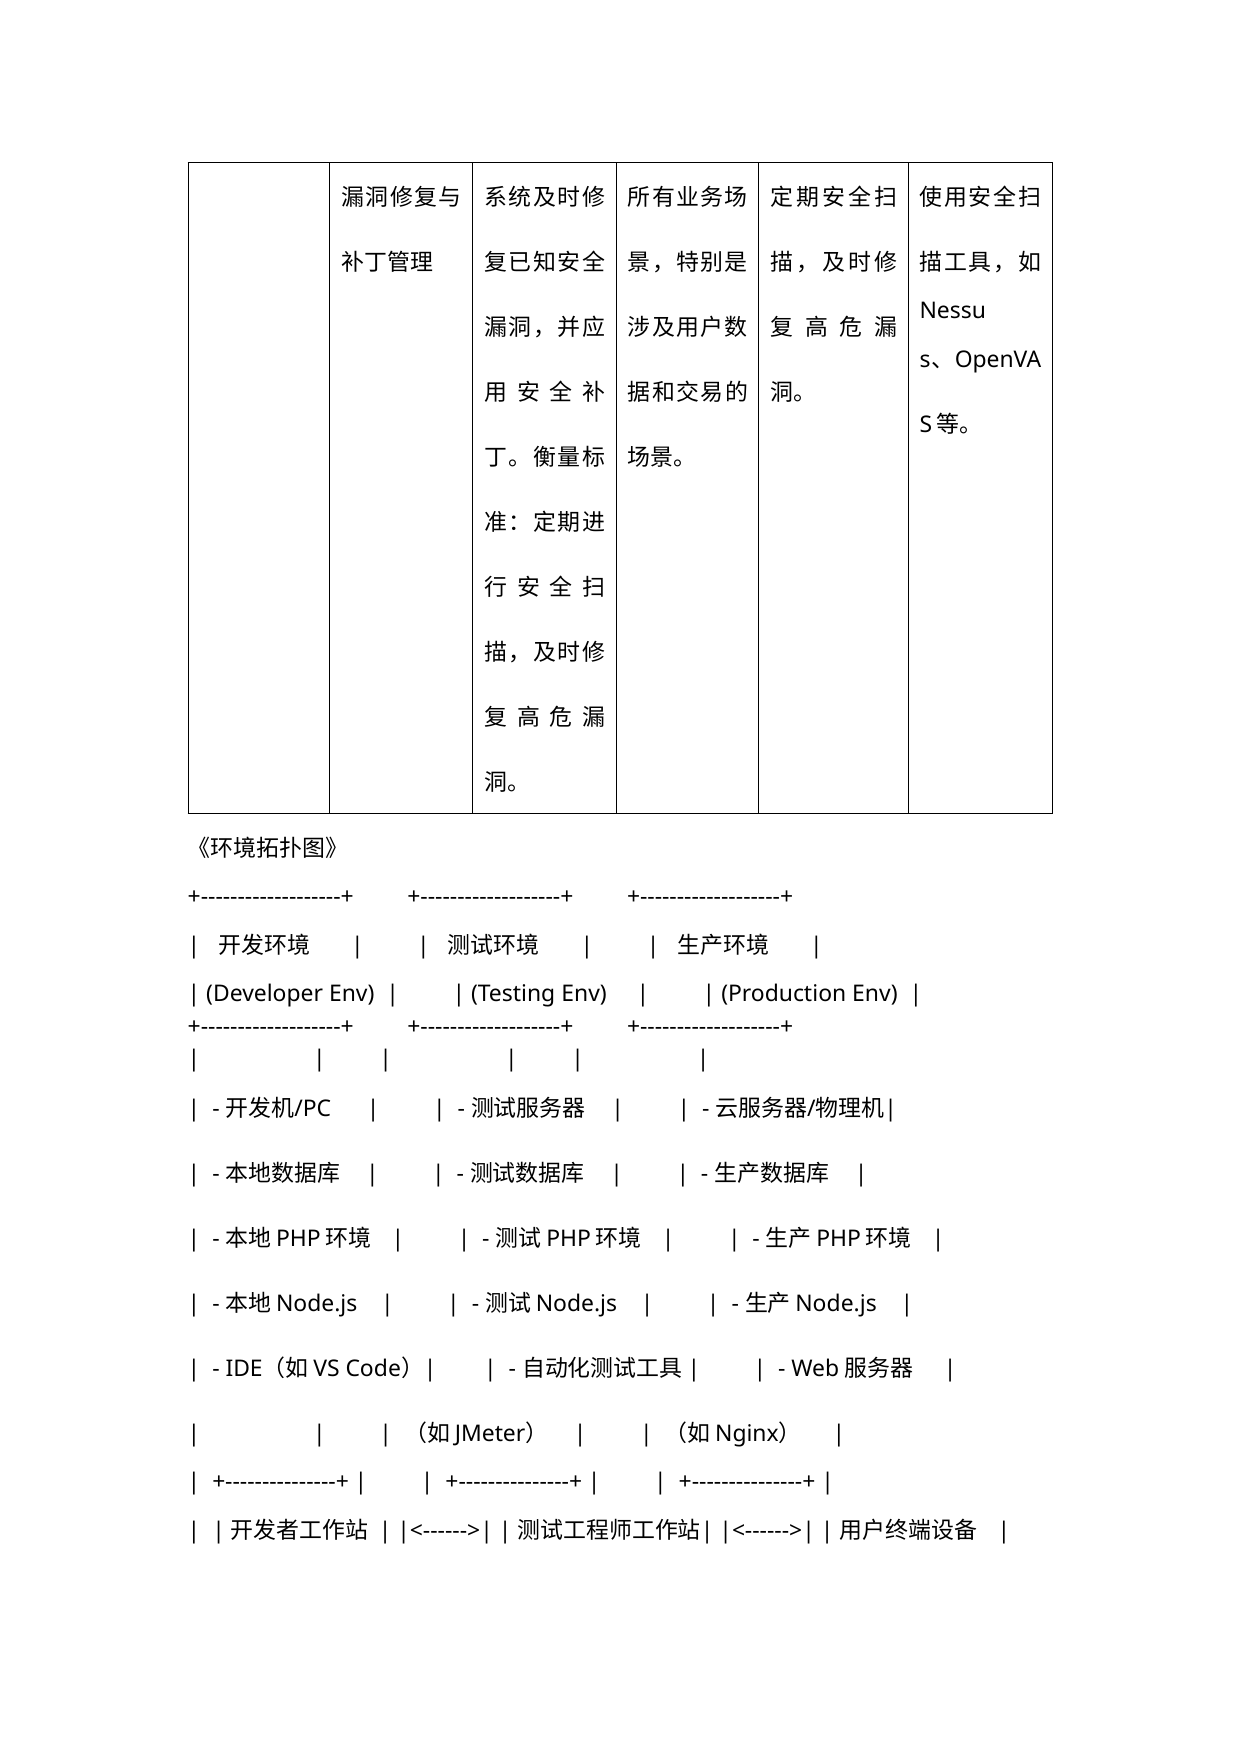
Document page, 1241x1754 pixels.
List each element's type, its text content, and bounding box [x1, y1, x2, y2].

text 《环境拓扑图》 [187, 814, 1053, 879]
table_cell [189, 163, 329, 813]
text +-------------------+ +-------------------+ +-------------------+ [187, 1009, 1053, 1042]
table_cell 定期安全扫描，及时修复高危漏洞。 [759, 163, 908, 813]
table_cell 漏洞修复与补丁管理 [330, 163, 472, 813]
table_cell 系统及时修复已知安全漏洞，并应用安全补丁。衡量标准：定期进行安全扫描，及时修复高危漏洞。 [473, 163, 616, 813]
table_cell 使用安全扫描工具，如Nessus、OpenVAS等。 [909, 163, 1052, 813]
text | | 开发者工作站 | |<------>| | 测试工程师工作站| |<------>| | 用户终端设备 | [187, 1497, 1053, 1562]
text | - 本地Node.js | | - 测试Node.js | | - 生产Node.js | [187, 1269, 1053, 1334]
text | - IDE（如VS Code）| | - 自动化测试工具 | | - Web服务器 | [187, 1334, 1053, 1399]
text +-------------------+ +-------------------+ +-------------------+ [187, 879, 1053, 912]
text | | | | | | [187, 1042, 1053, 1074]
text | | | （如JMeter） | | （如Nginx） | [187, 1399, 1053, 1464]
text | - 本地PHP环境 | | - 测试PHP环境 | | - 生产PHP环境 | [187, 1204, 1053, 1269]
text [187, 1464, 1053, 1497]
table_cell 所有业务场景，特别是涉及用户数据和交易的场景。 [617, 163, 758, 813]
text | (Developer Env) | | (Testing Env) | | (Production Env) | [187, 977, 1053, 1009]
text | - 开发机/PC | | - 测试服务器 | | - 云服务器/物理机| [187, 1074, 1053, 1139]
text | 开发环境 | | 测试环境 | | 生产环境 | [187, 912, 1053, 977]
text | - 本地数据库 | | - 测试数据库 | | - 生产数据库 | [187, 1139, 1053, 1204]
